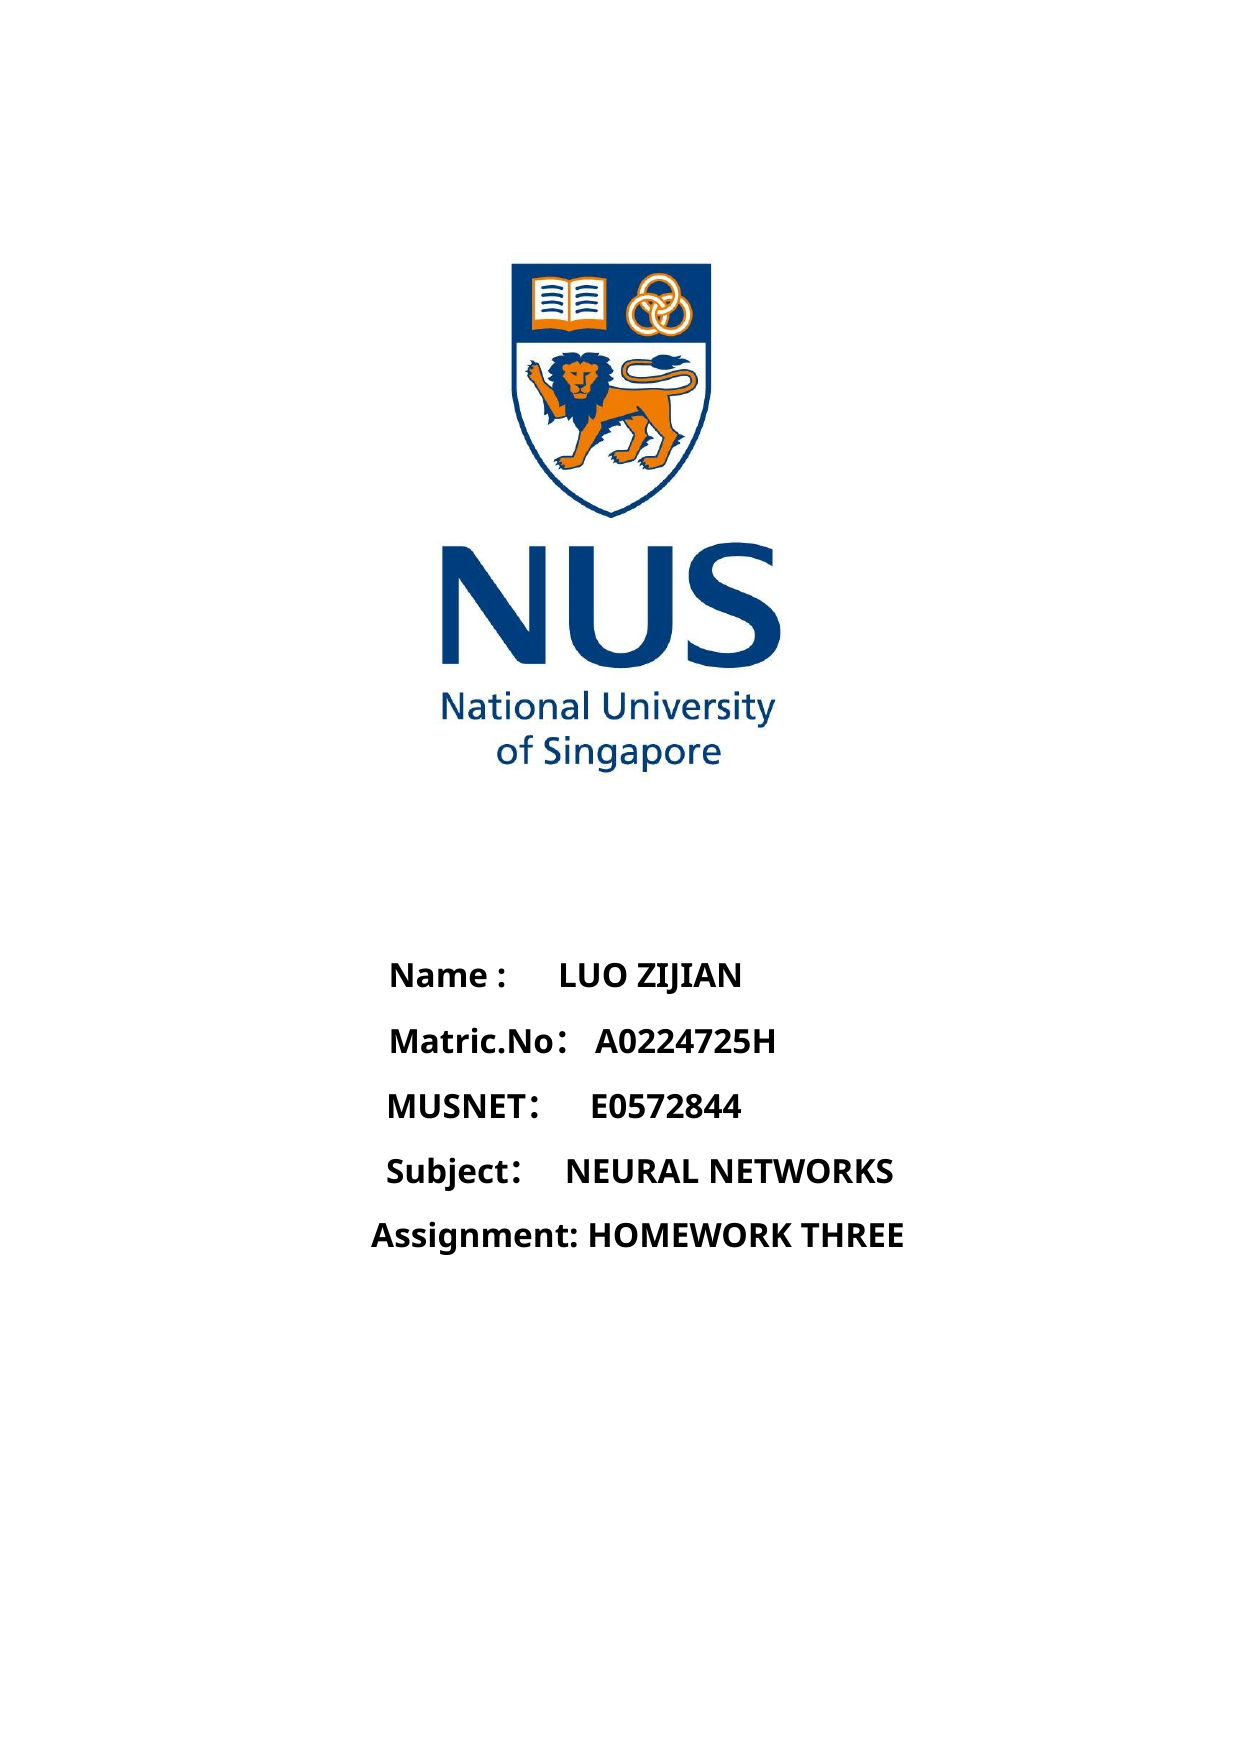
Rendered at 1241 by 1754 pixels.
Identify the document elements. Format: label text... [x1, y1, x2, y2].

text MUSNET： E0572844 [319, 1072, 1053, 1137]
text Subject： NEURAL NETWORKS [319, 1137, 1053, 1202]
text Name : LUO ZIJIAN [187, 942, 1053, 1007]
picture [340, 162, 880, 873]
text Matric.No： A0224725H [187, 1007, 1053, 1072]
text Assignment: HOMEWORK THREE [319, 1202, 1053, 1267]
